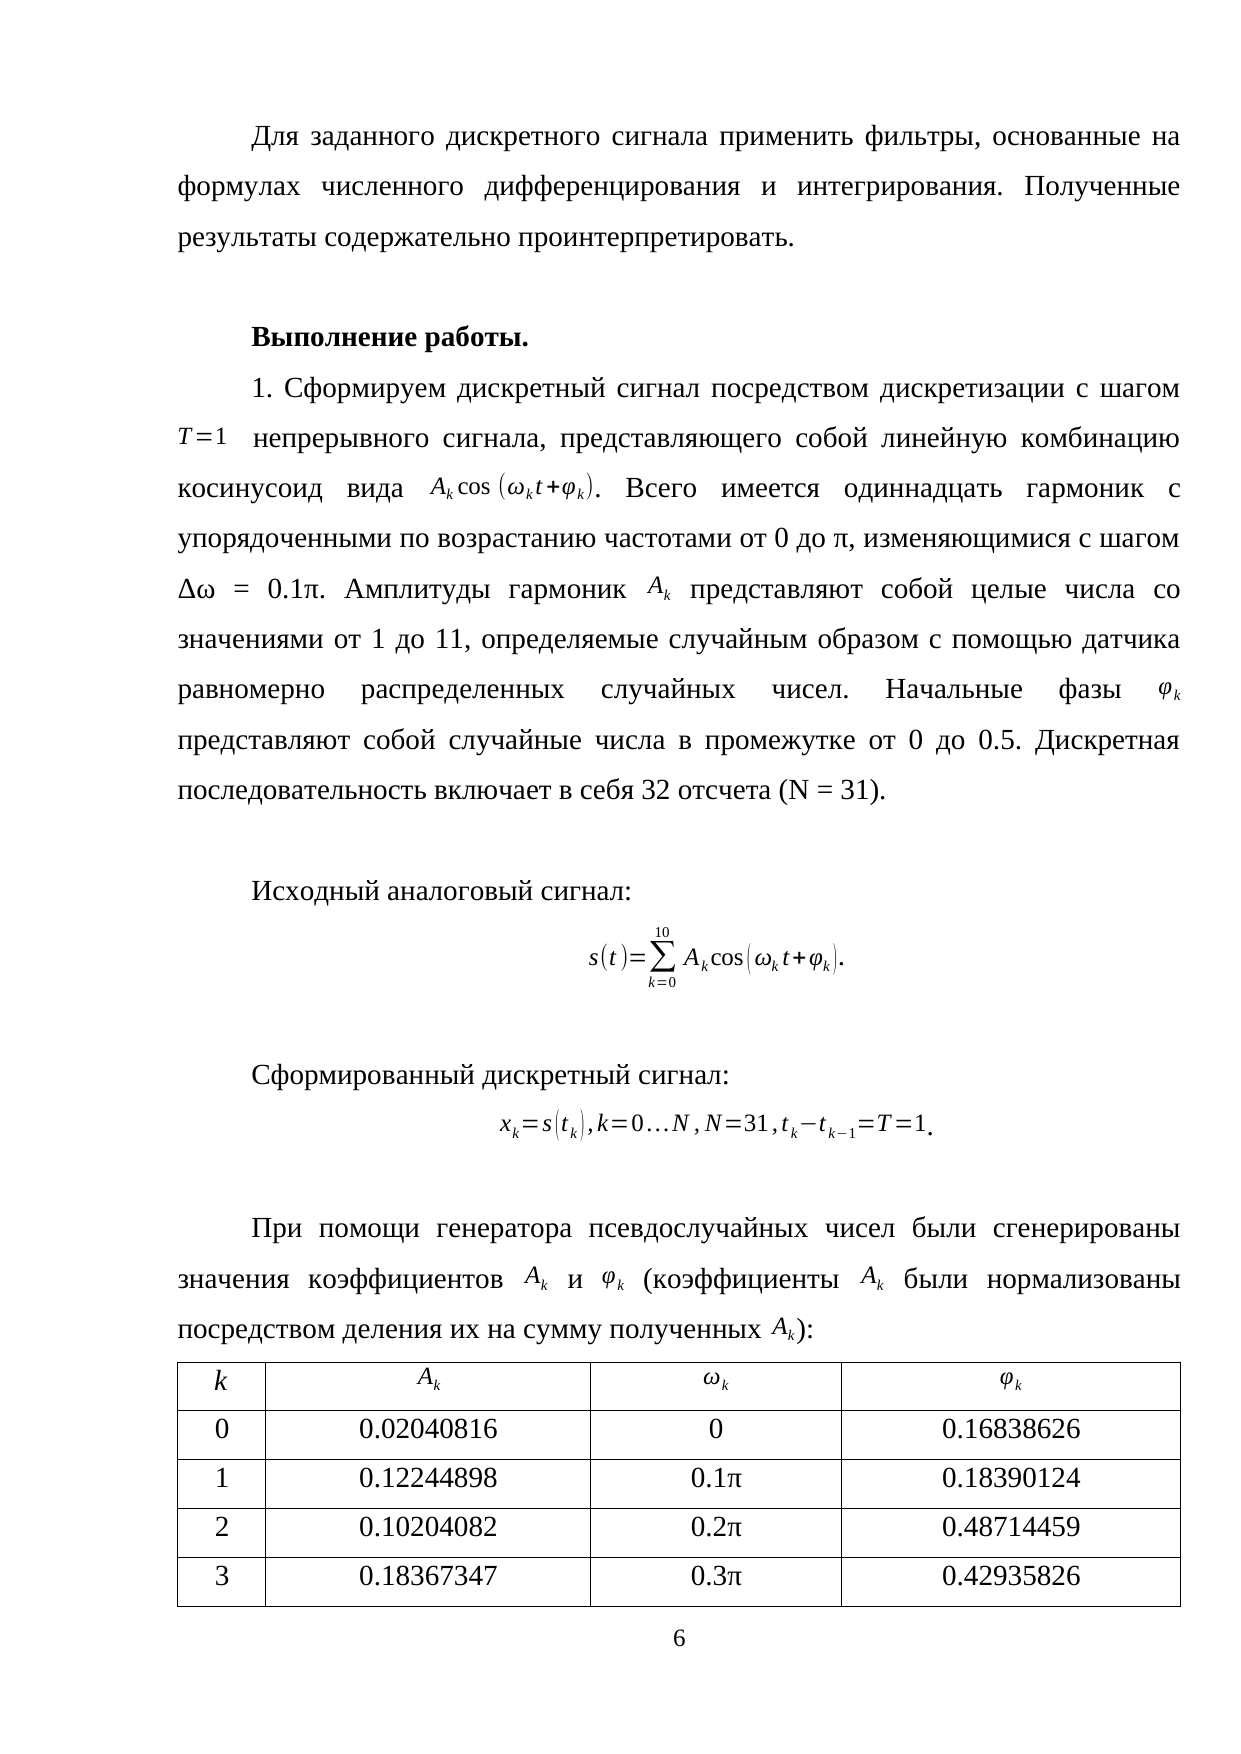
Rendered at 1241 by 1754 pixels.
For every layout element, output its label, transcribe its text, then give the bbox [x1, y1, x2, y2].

text 1. Сформируем дискретный сигнал посредством дискретизации с шагом непрерывного сигнала, представляющего собой линейную комбинацию косинусоид вида . Всего имеется одиннадцать гармоник с упорядоченными по возрастанию частотами от 0 до π, изменяющимися с шагом Δω = 0.1π. Амплитуды гармоник представляют собой целые числа со значениями от 1 до 11, определяемые случайным образом с помощью датчика равномерно распределенных случайных чисел. Начальные фазы представляют собой случайные числа в промежутке от 0 до 0.5. Дискретная последовательность включает в себя 32 отсчета (N = 31). [177, 370, 1181, 806]
table_header [842, 1363, 1180, 1410]
table_cell 0.3π [591, 1558, 841, 1606]
table_cell 0.02040816 [266, 1411, 590, 1459]
table_cell 0.18367347 [266, 1558, 590, 1606]
text . [177, 1108, 1181, 1143]
table_header [266, 1363, 590, 1410]
text Сформированный дискретный сигнал: [177, 1057, 1181, 1091]
text Исходный аналоговый сигнал: [177, 873, 1181, 906]
table_cell 0.10204082 [266, 1509, 590, 1557]
table_cell 0.48714459 [842, 1509, 1180, 1557]
table_cell 0.18390124 [842, 1460, 1180, 1508]
text При помощи генератора псевдослучайных чисел были сгенерированы значения коэффициентов и (коэффициенты были нормализованы посредством деления их на сумму полученных ): [177, 1211, 1181, 1345]
text Выполнение работы. [177, 319, 1181, 353]
table_cell 0 [178, 1411, 265, 1459]
table_cell 0 [591, 1411, 841, 1459]
table_cell 0.12244898 [266, 1460, 590, 1508]
text . [177, 923, 1181, 990]
table_cell 2 [178, 1509, 265, 1557]
table_cell 1 [178, 1460, 265, 1508]
table_header [591, 1363, 841, 1410]
table_header k [178, 1363, 265, 1410]
text Для заданного дискретного сигнала применить фильтры, основанные на формулах численного дифференцирования и интегрирования. Полученные результаты содержательно проинтерпретировать. [177, 118, 1181, 252]
table_cell 0.42935826 [842, 1558, 1180, 1606]
table_cell 0.2π [591, 1509, 841, 1557]
table_cell 0.16838626 [842, 1411, 1180, 1459]
table_cell 0.1π [591, 1460, 841, 1508]
table_cell 3 [178, 1558, 265, 1606]
